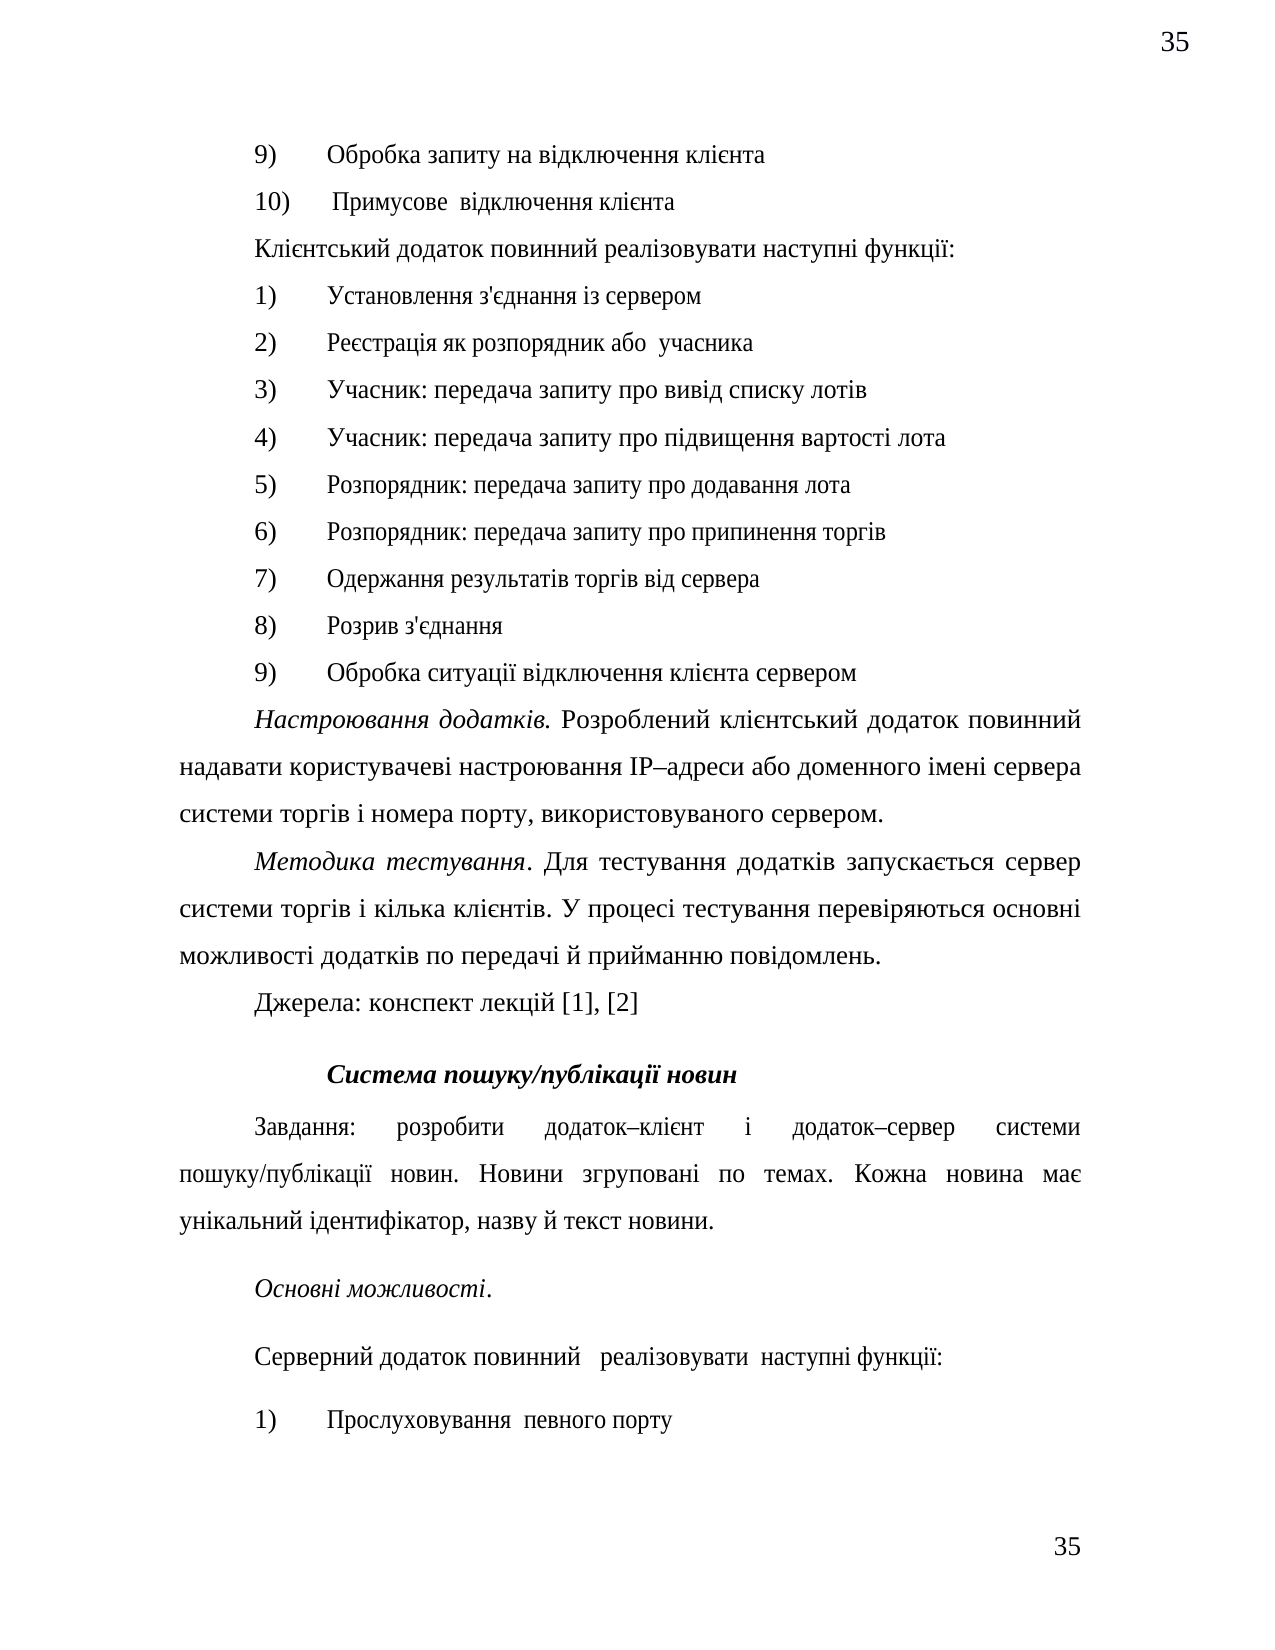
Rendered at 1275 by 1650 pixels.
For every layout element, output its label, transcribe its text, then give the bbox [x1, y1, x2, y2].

list Учасник: передача запиту про вивід списку лотів [179, 373, 1096, 405]
list Прослуховування певного порту [179, 1403, 1096, 1434]
list Обробка запиту на відключення клієнта [179, 138, 1096, 169]
text Серверний додаток повинний реалізовувати наступні функції: [179, 1340, 1082, 1371]
text Настроювання додатків. Розроблений клієнтський додаток повинний надавати користувачеві настроювання IP–адреси або доменного імені сервера системи торгів і номера порту, використовуваного сервером. [179, 703, 1082, 829]
list Реєстрація як розпорядник або учасника [179, 326, 1096, 358]
text Основні можливості. [179, 1272, 1082, 1303]
list Обробка ситуації відключення клієнта сервером [179, 656, 1096, 688]
text Методика тестування. Для тестування додатків запускається сервер системи торгів і кілька клієнтів. У процесі тестування перевіряються основні можливості додатків по передачі й прийманню повідомлень. [179, 845, 1082, 970]
list Учасник: передача запиту про підвищення вартості лота [179, 421, 1096, 452]
list Система пошуку/публікації новин [179, 1058, 1096, 1089]
list Розрив з'єднання [179, 609, 1096, 640]
list Розпорядник: передача запиту про припинення торгів [179, 515, 1096, 546]
list Примусове відключення клієнта [179, 185, 1096, 216]
list Установлення з'єднання із сервером [179, 279, 1096, 311]
list Одержання результатів торгів від сервера [179, 562, 1096, 593]
list Розпорядник: передача запиту про додавання лота [179, 468, 1096, 499]
text Клієнтський додаток повинний реалізовувати наступні функції: [179, 232, 1096, 263]
text Джерела: конспект лекцій [1], [2] [179, 987, 1096, 1018]
text Завдання: розробити додаток–клієнт і додаток–сервер системи пошуку/публікації новин. Новини згруповані по темах. Кожна новина має унікальний ідентифікатор, назву й текст новини. [179, 1110, 1082, 1235]
